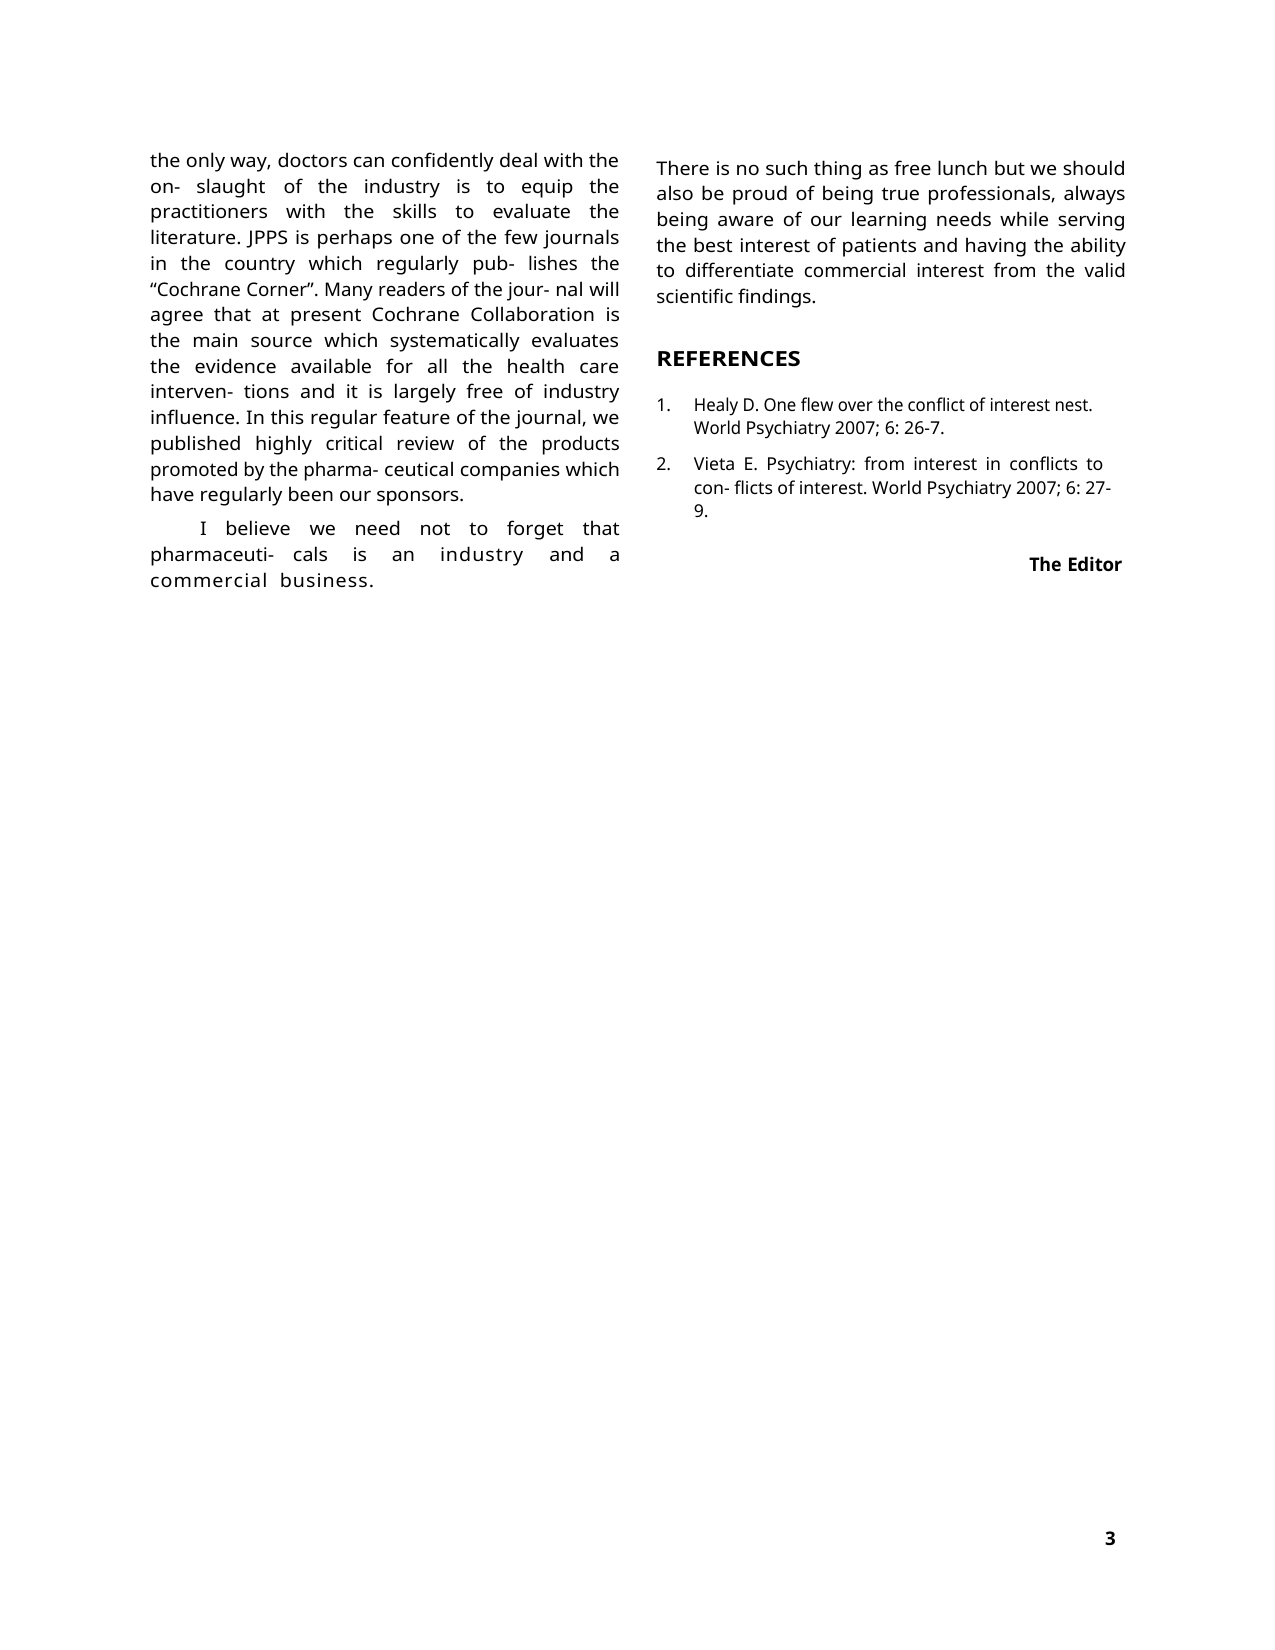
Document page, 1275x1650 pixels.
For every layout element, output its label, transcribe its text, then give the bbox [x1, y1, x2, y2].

list Healy D. One flew over the conflict of interest nest. World Psychiatry 2007; 6: 26-7. [656, 392, 1125, 439]
list Vieta E. Psychiatry: from interest in conflicts to con- flicts of interest. World Psychiatry 2007; 6: 27-9. [656, 452, 1125, 523]
text I believe we need not to forget that pharmaceuti- cals is an industry and a commercial business. [150, 516, 620, 593]
subtitle REFERENCES [656, 344, 1137, 373]
text The Editor [644, 551, 1122, 576]
text There is no such thing as free lunch but we should also be proud of being true professionals, always being aware of our learning needs while serving the best interest of patients and having the ability to differentiate commercial interest from the valid scientific findings. [656, 155, 1126, 309]
text the only way, doctors can confidently deal with the on- slaught of the industry is to equip the practitioners with the skills to evaluate the literature. JPPS is perhaps one of the few journals in the country which regularly pub- lishes the “Cochrane Corner”. Many readers of the jour- nal will agree that at present Cochrane Collaboration is the main source which systematically evaluates the evidence available for all the health care interven- tions and it is largely free of industry influence. In this regular feature of the journal, we published highly critical review of the products promoted by the pharma- ceutical companies which have regularly been our sponsors. [150, 147, 620, 507]
